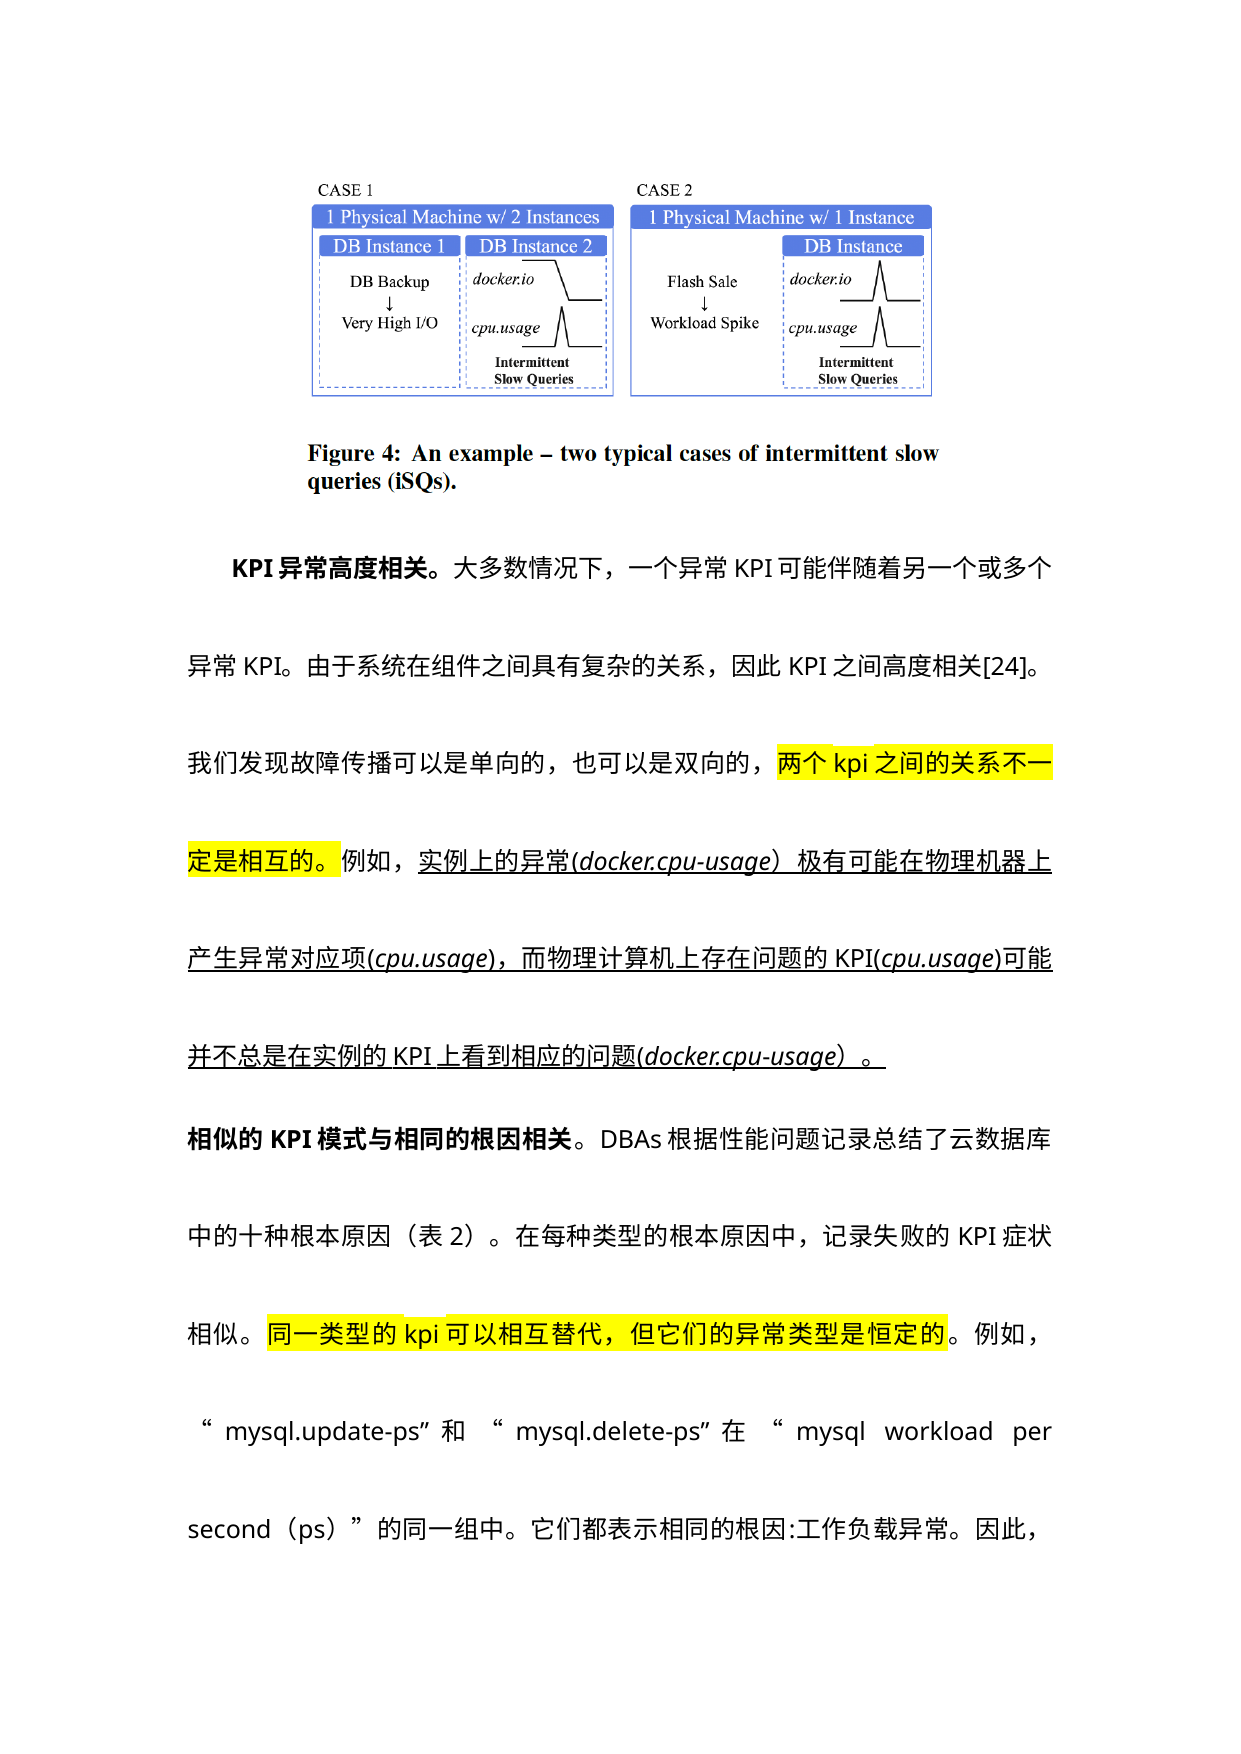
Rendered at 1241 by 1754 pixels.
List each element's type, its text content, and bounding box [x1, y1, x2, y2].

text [187, 1105, 1053, 1560]
text KPI异常高度相关。大多数情况下，一个异常KPI可能伴随着另一个或多个异常KPI。由于系统在组件之间具有复杂的关系，因此KPI之间高度相关[24]。我们发现故障传播可以是单向的，也可以是双向的，两个kpi之间的关系不一定是相互的。例如，实例上的异常(docker.cpu-usage）极有可能在物理机器上产生异常对应项(cpu.usage)，而物理计算机上存在问题的KPI(cpu.usage)可能并不总是在实例的KPI上看到相应的问题(docker.cpu-usage）。 [187, 534, 1053, 970]
picture [283, 162, 957, 509]
text KPI异常高度相关。大多数情况下，一个异常KPI可能伴随着另一个或多个异常KPI。由于系统在组件之间具有复杂的关系，因此KPI之间高度相关[24]。我们发现故障传播可以是单向的，也可以是双向的，两个kpi之间的关系不一定是相互的。例如，实例上的异常(docker.cpu-usage）极有可能在物理机器上产生异常对应项(cpu.usage)，而物理计算机上存在问题的KPI(cpu.usage)可能并不总是在实例的KPI上看到相应的问题(docker.cpu-usage）。 [187, 971, 1053, 1087]
